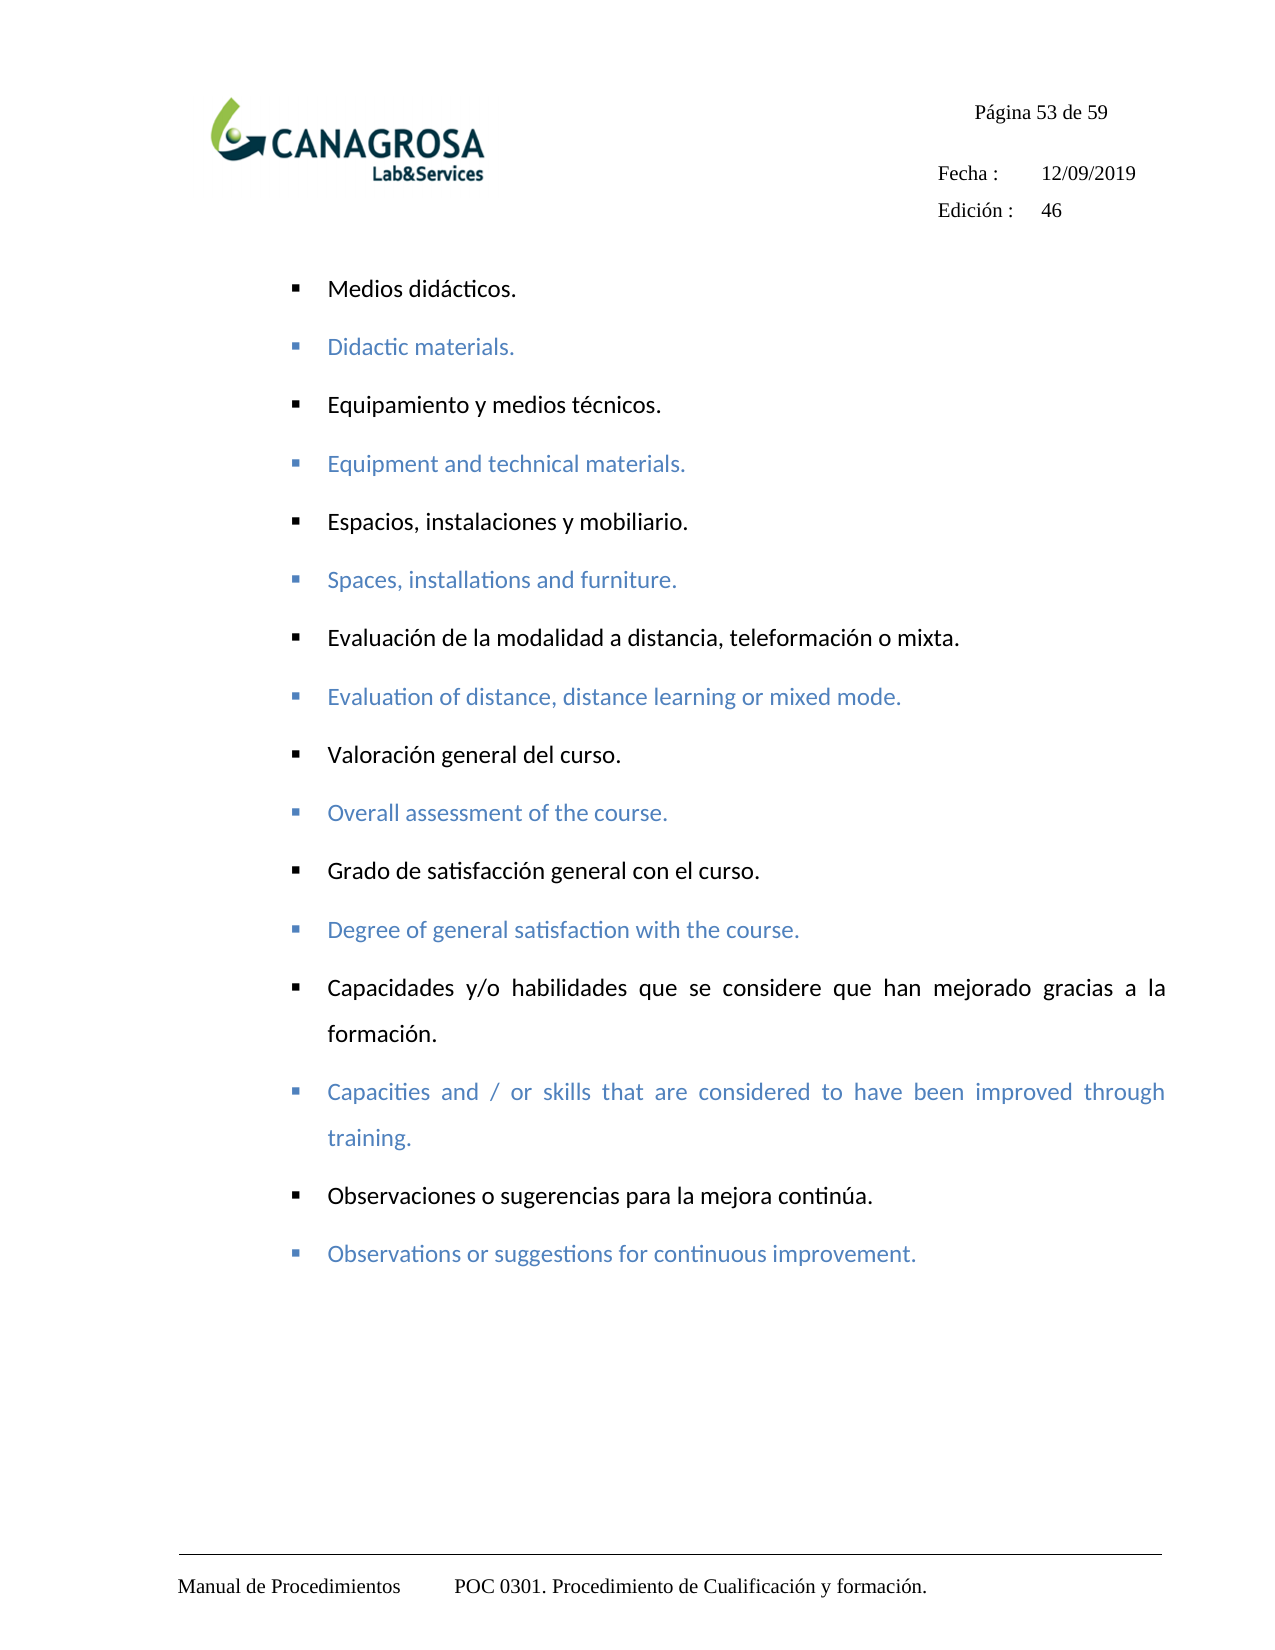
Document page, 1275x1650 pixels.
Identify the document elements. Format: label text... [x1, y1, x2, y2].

list Spaces, installations and furniture. [290, 564, 1167, 595]
list Valoración general del curso. [290, 739, 1167, 769]
list Equipamiento y medios técnicos. [290, 390, 1167, 420]
list Medios didácticos. [290, 273, 1167, 304]
list Espacios, instalaciones y mobiliario. [290, 506, 1167, 537]
list Evaluación de la modalidad a distancia, teleformación o mixta. [290, 623, 1167, 653]
list Didactic materials. [290, 331, 1167, 362]
list Capacidades y/o habilidades que se considere que han mejorado gracias a la formación. [290, 972, 1167, 1048]
list Grado de satisfacción general con el curso. [290, 856, 1167, 886]
list Observations or suggestions for continuous improvement. [290, 1238, 1167, 1269]
list Capacities and / or skills that are considered to have been improved through training. [290, 1076, 1167, 1152]
list Evaluation of distance, distance learning or mixed mode. [290, 681, 1167, 711]
list Overall assessment of the course. [290, 797, 1167, 828]
list Observaciones o sugerencias para la mejora continúa. [290, 1180, 1167, 1210]
picture [184, 96, 508, 198]
list Equipment and technical materials. [290, 448, 1167, 478]
list Degree of general satisfaction with the course. [290, 914, 1167, 944]
